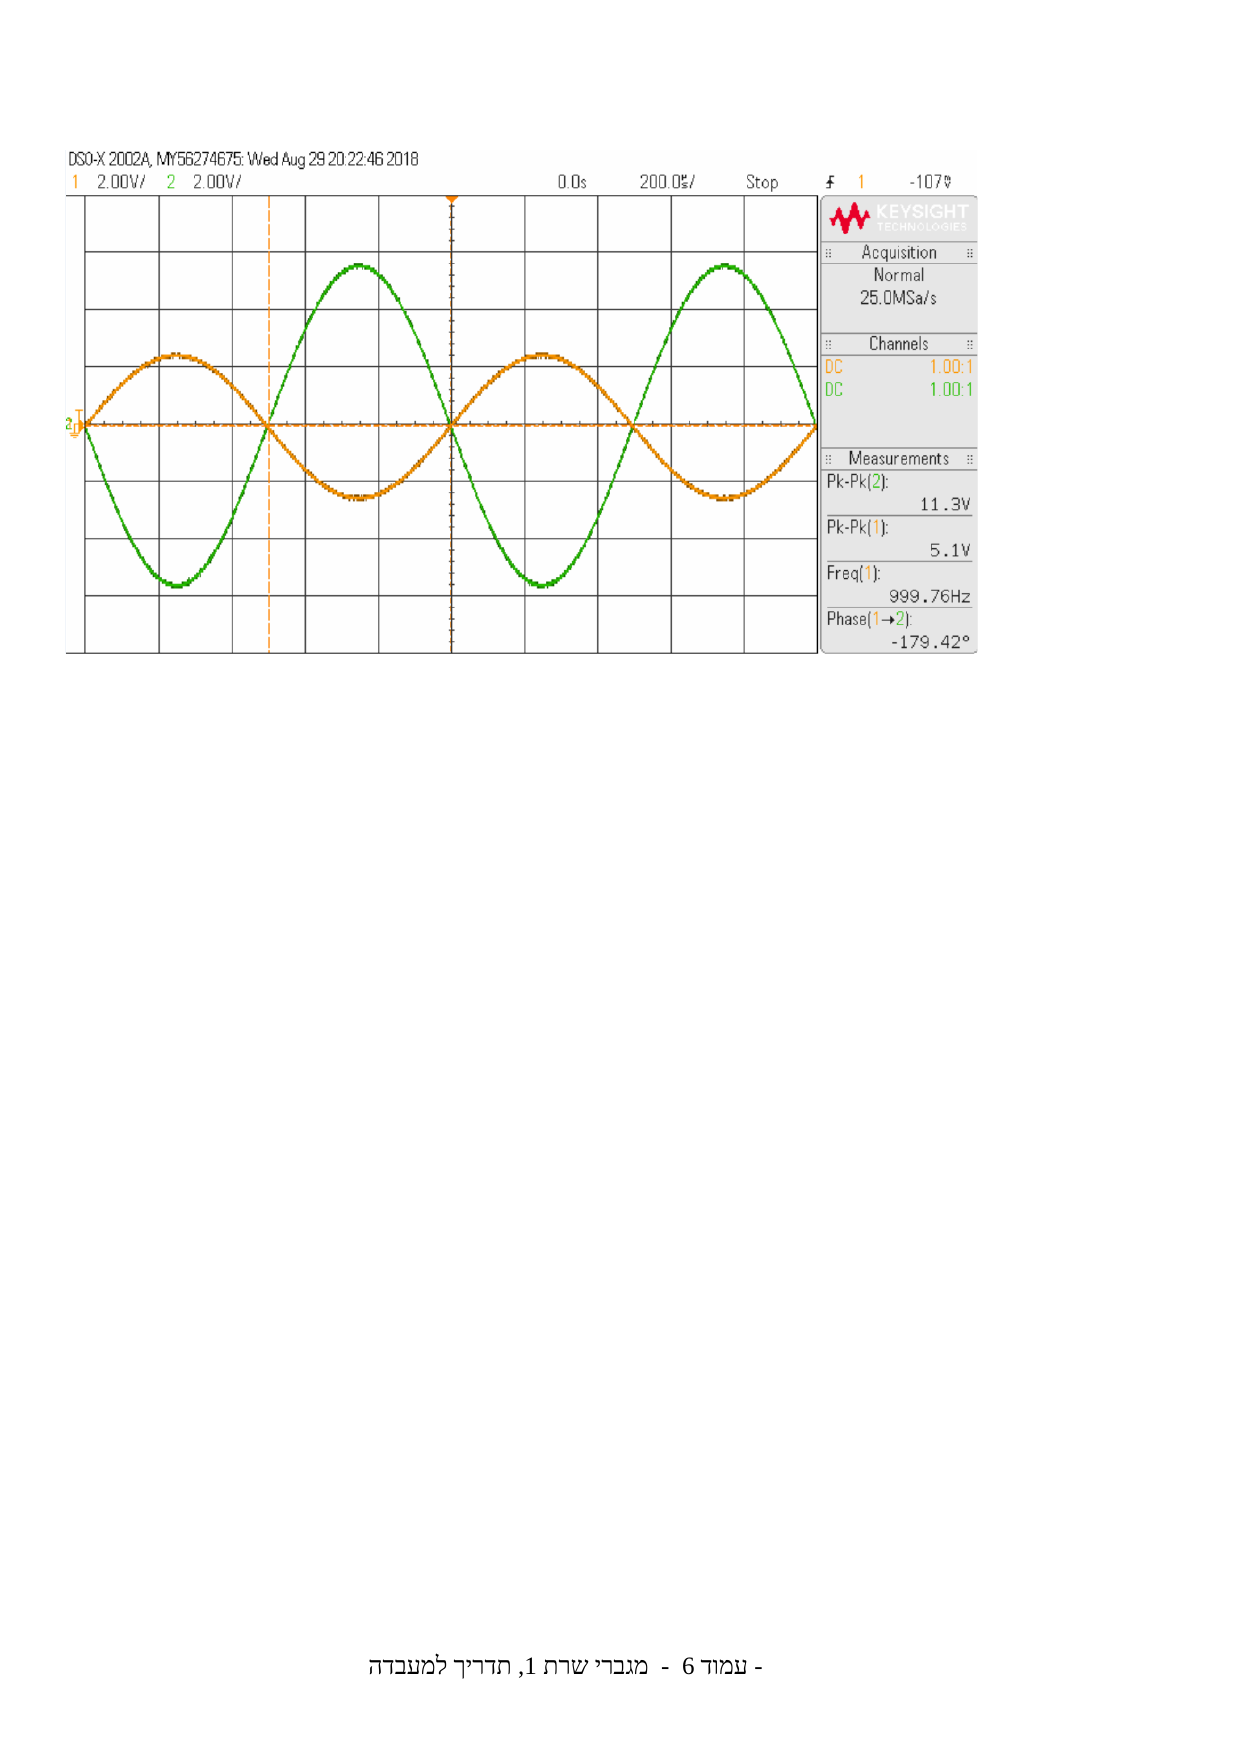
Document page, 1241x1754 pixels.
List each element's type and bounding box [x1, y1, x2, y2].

picture [65, 150, 978, 654]
